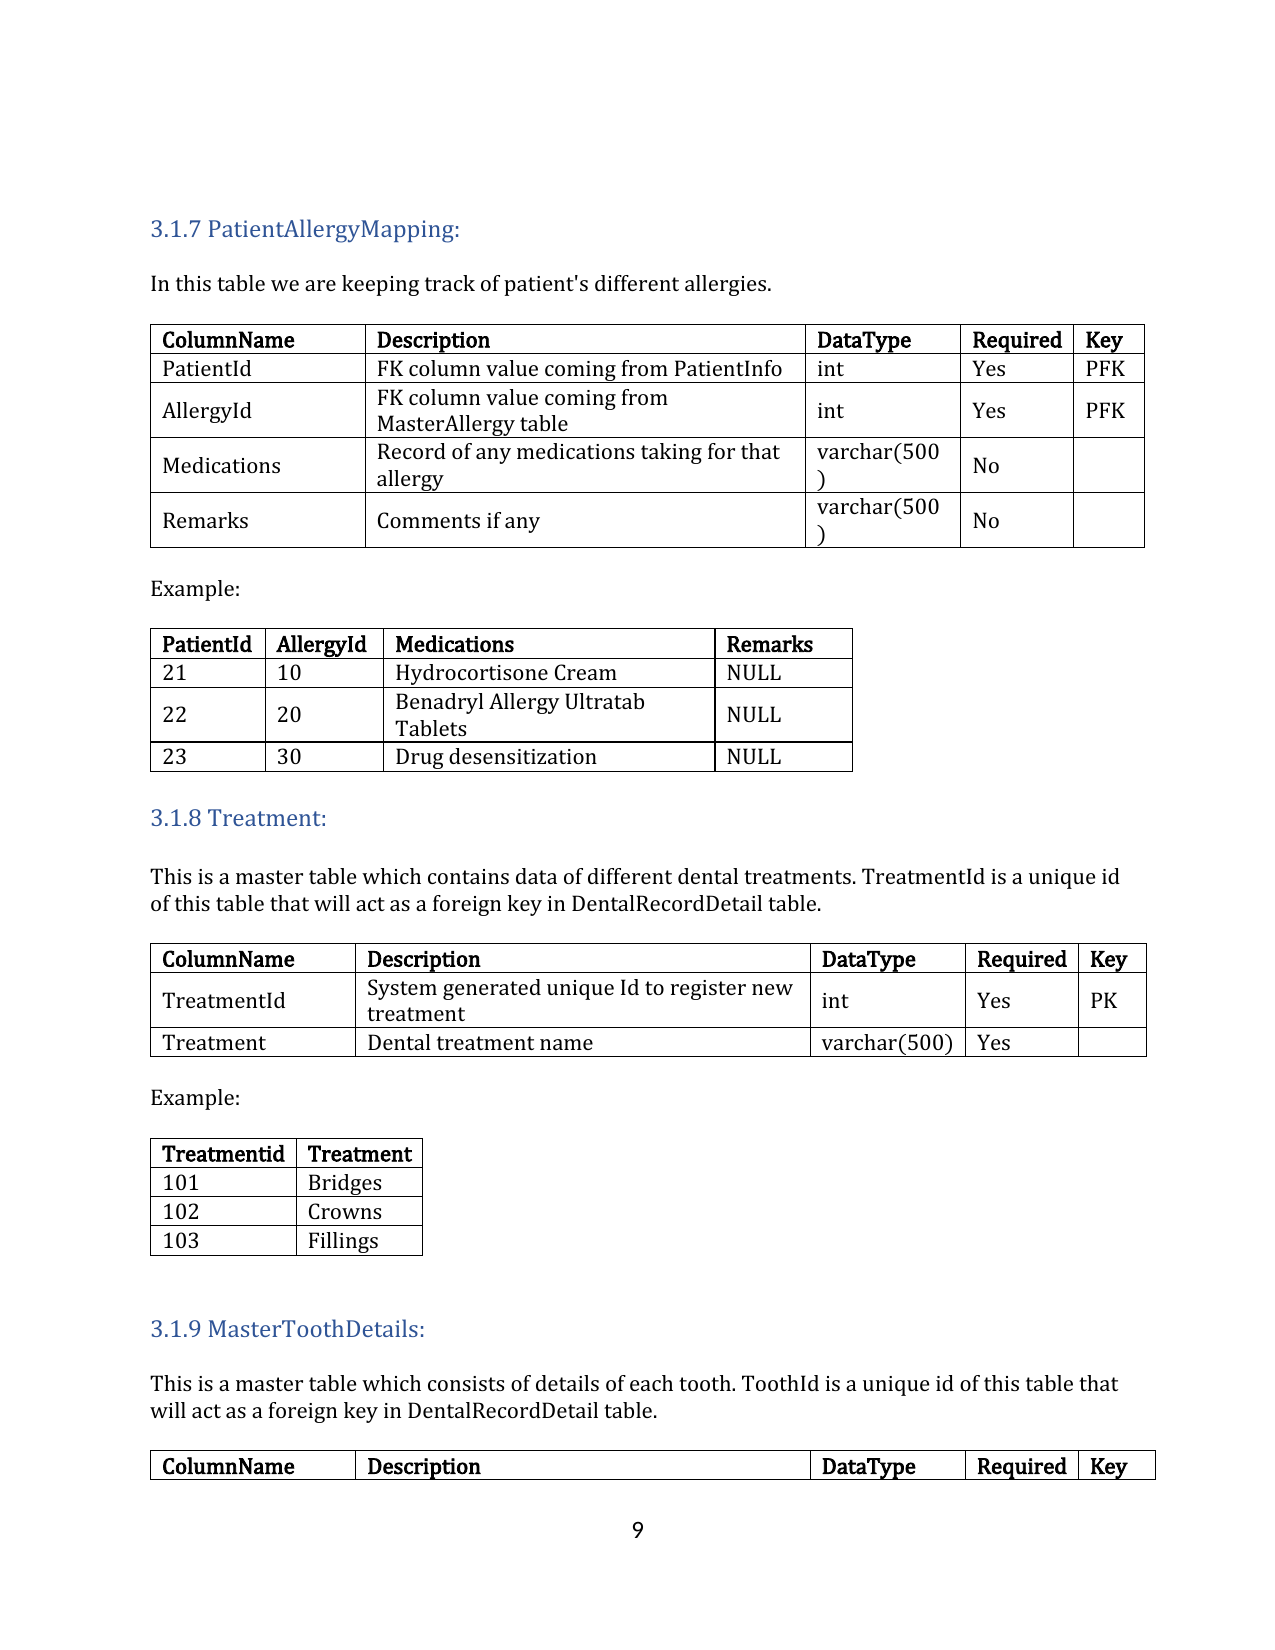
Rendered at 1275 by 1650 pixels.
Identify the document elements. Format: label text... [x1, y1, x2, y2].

table_cell [1074, 493, 1144, 547]
text Example: [150, 574, 1125, 601]
table_cell System generated unique Id to register new treatment [356, 973, 810, 1027]
table_header Required [966, 944, 1078, 972]
subtitle 3.1.9 MasterToothDetails: [150, 1313, 1125, 1343]
table_cell int [806, 383, 960, 437]
table_cell FK column value coming from MasterAllergy table [366, 383, 805, 437]
table_cell 102 [151, 1197, 296, 1225]
table_cell NULL [716, 688, 852, 741]
text In this table we are keeping track of patient's different allergies. [150, 270, 1125, 297]
table_cell int [806, 354, 960, 382]
table_cell Medications [151, 438, 365, 492]
table_cell AllergyId [151, 383, 365, 437]
table_cell Treatment [151, 1028, 355, 1056]
table_cell Fillings [297, 1226, 422, 1254]
table_header Treatment [297, 1139, 422, 1167]
table_cell Yes [966, 973, 1078, 1027]
table_cell Hydrocortisone Cream [384, 659, 714, 687]
table_cell 10 [266, 659, 383, 687]
table_cell Comments if any [366, 493, 805, 547]
table_header Description [356, 1451, 810, 1479]
table_header Description [366, 325, 805, 353]
table_header Required [966, 1451, 1078, 1479]
table_cell Yes [961, 354, 1073, 382]
table_header DataType [811, 944, 965, 972]
table_cell FK column value coming from PatientInfo [366, 354, 805, 382]
table_header Medications [384, 629, 714, 657]
text This is a master table which consists of details of each tooth. ToothId is a unique id of this table that will act as a foreign key in DentalRecordDetail table. [150, 1369, 1125, 1423]
text Example: [150, 1084, 1125, 1111]
table_cell No [961, 493, 1073, 547]
table_header DataType [811, 1451, 965, 1479]
table_header Key [1079, 944, 1146, 972]
table_cell PatientId [151, 354, 365, 382]
table_cell 103 [151, 1226, 296, 1254]
table_cell 21 [151, 659, 265, 687]
table_cell int [811, 973, 965, 1027]
table_cell [1079, 1028, 1146, 1056]
table_cell Record of any medications taking for that allergy [366, 438, 805, 492]
table_header Required [961, 325, 1073, 353]
table_cell PFK [1074, 354, 1144, 382]
table_cell PK [1079, 973, 1146, 1027]
table_header Treatmentid [151, 1139, 296, 1167]
subtitle 3.1.7 PatientAllergyMapping: [150, 214, 1125, 243]
table_cell Yes [961, 383, 1073, 437]
table_cell varchar(500) [806, 438, 960, 492]
table_header ColumnName [151, 1451, 355, 1479]
table_cell NULL [716, 743, 852, 771]
table_cell 30 [266, 743, 383, 771]
subtitle 3.1.8 Treatment: [150, 803, 1125, 832]
table_header ColumnName [151, 325, 365, 353]
table_cell varchar(500) [811, 1028, 965, 1056]
table_cell [1074, 438, 1144, 492]
text This is a master table which contains data of different dental treatments. TreatmentId is a unique id of this table that will act as a foreign key in DentalRecordDetail table. [150, 862, 1125, 916]
table_cell NULL [716, 659, 852, 687]
table_header AllergyId [266, 629, 383, 657]
table_cell varchar(500) [806, 493, 960, 547]
table_cell Crowns [297, 1197, 422, 1225]
table_header ColumnName [151, 944, 355, 972]
table_header PatientId [151, 629, 265, 657]
table_cell No [961, 438, 1073, 492]
table_header Remarks [716, 629, 852, 657]
table_cell Benadryl Allergy Ultratab Tablets [384, 688, 714, 741]
table_cell 23 [151, 743, 265, 771]
table_header DataType [806, 325, 960, 353]
table_header Description [356, 944, 810, 972]
table_cell 20 [266, 688, 383, 741]
table_cell Bridges [297, 1168, 422, 1196]
table_cell 101 [151, 1168, 296, 1196]
table_header Key [1079, 1451, 1155, 1479]
table_header Key [1074, 325, 1144, 353]
table_cell Drug desensitization [384, 743, 714, 771]
table_cell PFK [1074, 383, 1144, 437]
table_cell 22 [151, 688, 265, 741]
table_cell TreatmentId [151, 973, 355, 1027]
table_cell Dental treatment name [356, 1028, 810, 1056]
table_cell Yes [966, 1028, 1078, 1056]
table_cell Remarks [151, 493, 365, 547]
